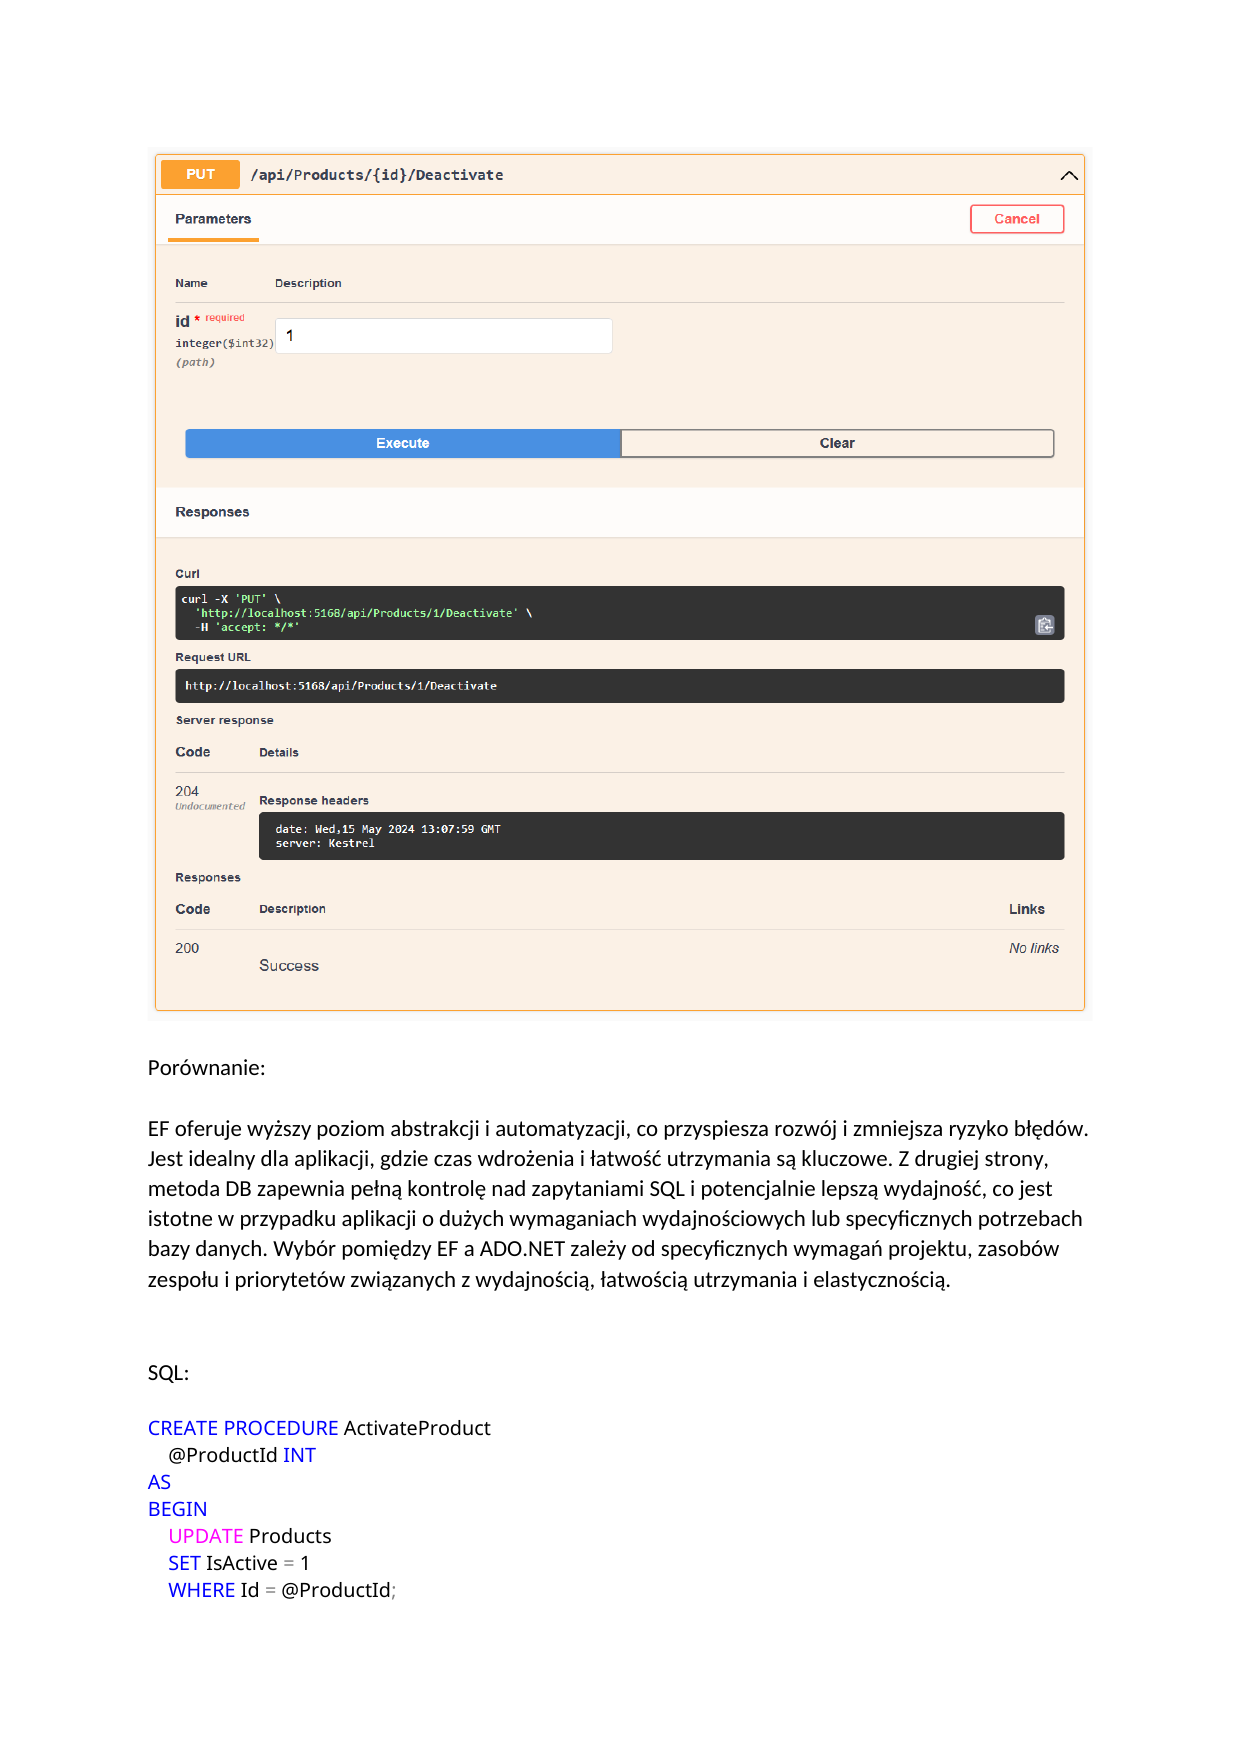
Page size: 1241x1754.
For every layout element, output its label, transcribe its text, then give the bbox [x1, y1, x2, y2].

text @ProductId INT [148, 1441, 1093, 1468]
text BEGIN [148, 1495, 1093, 1522]
text AS [148, 1468, 1093, 1495]
text WHERE Id = @ProductId; [148, 1576, 1093, 1603]
picture [147, 147, 1093, 1021]
text Porównanie: EF oferuje wyższy poziom abstrakcji i automatyzacji, co przyspiesza rozwój i zmniejsza ryzyko błędów. Jest idealny dla aplikacji, gdzie czas wdrożenia i łatwość utrzymania są kluczowe. Z drugiej strony, metoda DB zapewnia pełną kontrolę nad zapytaniami SQL i potencjalnie lepszą wydajność, co jest istotne w przypadku aplikacji o dużych wymaganiach wydajnościowych lub specyficznych potrzebach bazy danych. Wybór pomiędzy EF a ADO.NET zależy od specyficznych wymagań projektu, zasobów zespołu i priorytetów związanych z wydajnością, łatwością utrzymania i elastycznością. [148, 1021, 1093, 1293]
text UPDATE Products [148, 1522, 1093, 1549]
text SQL: CREATE PROCEDURE ActivateProduct [148, 1358, 1093, 1441]
text SET IsActive = 1 [148, 1549, 1093, 1576]
